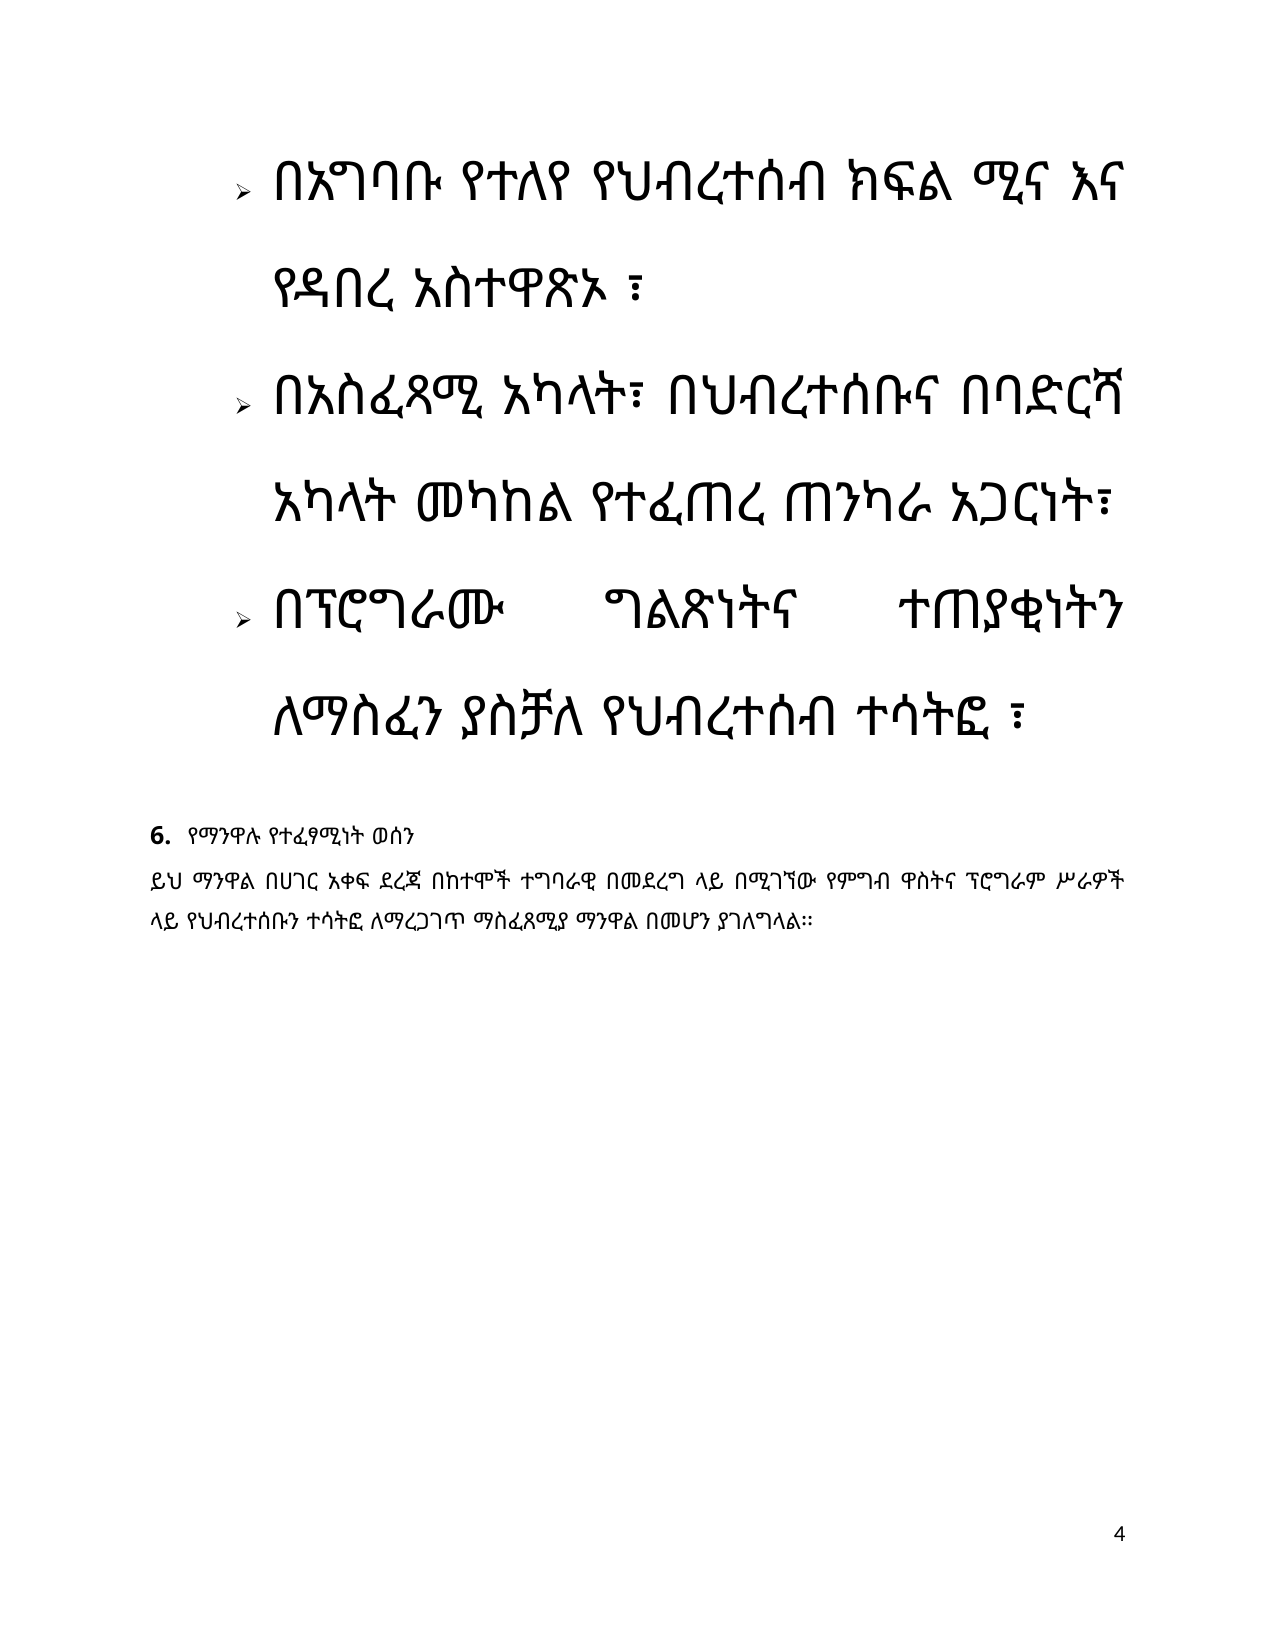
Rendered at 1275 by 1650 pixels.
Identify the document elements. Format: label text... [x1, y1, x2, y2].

list በፕሮግራሙ ግልጽነትና ተጠያቂነትን ለማስፈን ያስቻለ የህብረተሰብ ተሳትፎ ፣ [234, 578, 1125, 748]
list በአስፈጻሚ አካላት፣ በህብረተሰቡና በባድርሻ አካላት መካከል የተፈጠረ ጠንካራ አጋርነት፣ [234, 364, 1125, 534]
list በአግባቡ የተለየ የህብረተሰብ ክፍል ሚና እና የዳበረ አስተዋጽኦ ፣ [234, 150, 1125, 320]
list ይህ ማንዋል በሀገር አቀፍ ደረጃ በከተሞች ተግባራዊ በመደረግ ላይ በሚገኘው የምግብ ዋስትና ፕሮግራም ሥራዎች ላይ የህብረተሰቡን ተሳትፎ ለማረጋገጥ ማስፈጸሚያ ማንዋል በመሆን ያገለግላል፡፡ [150, 868, 1125, 935]
list የማንዋሉ የተፈፃሚነት ወሰን [150, 817, 1125, 852]
